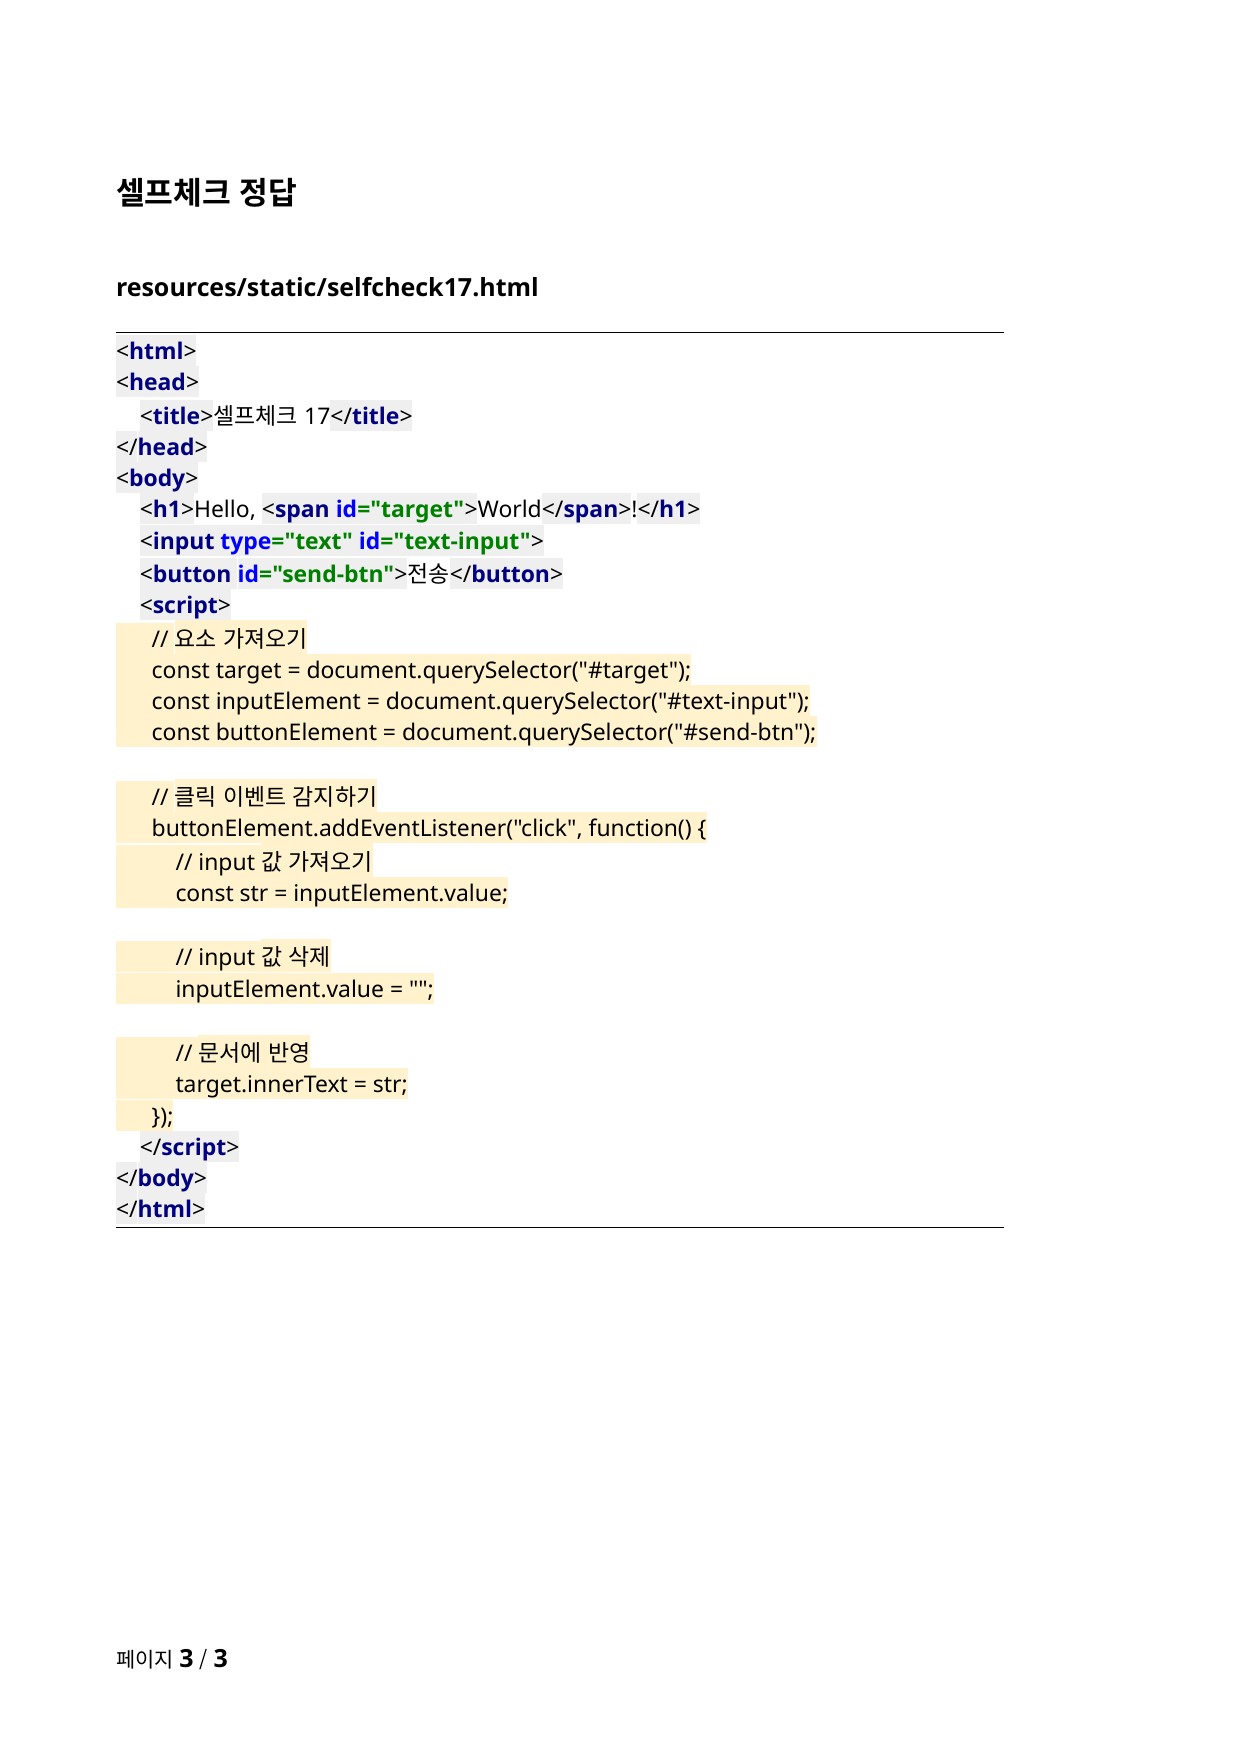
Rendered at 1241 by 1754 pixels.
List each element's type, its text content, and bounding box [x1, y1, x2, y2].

subtitle 셀프체크 정답 [116, 168, 983, 213]
text <html> <head> <title>셀프체크 17</title> </head> <body> <h1>Hello, <span id="target">World</span>!</h1> <input type="text" id="text-input"> <button id="send-btn">전송</button> <script> // 요소 가져오기 const target = document.querySelector("#target"); const inputElement = document.querySelector("#text-input"); const buttonElement = document.querySelector("#send-btn"); // 클릭 이벤트 감지하기 buttonElement.addEventListener("click", function() { // input 값 가져오기 const str = inputElement.value; // input 값 삭제 inputElement.value = ""; // 문서에 반영 target.innerText = str; }); </script> </body> </html> [116, 333, 1004, 1227]
subtitle resources/static/selfcheck17.html [116, 270, 1004, 304]
